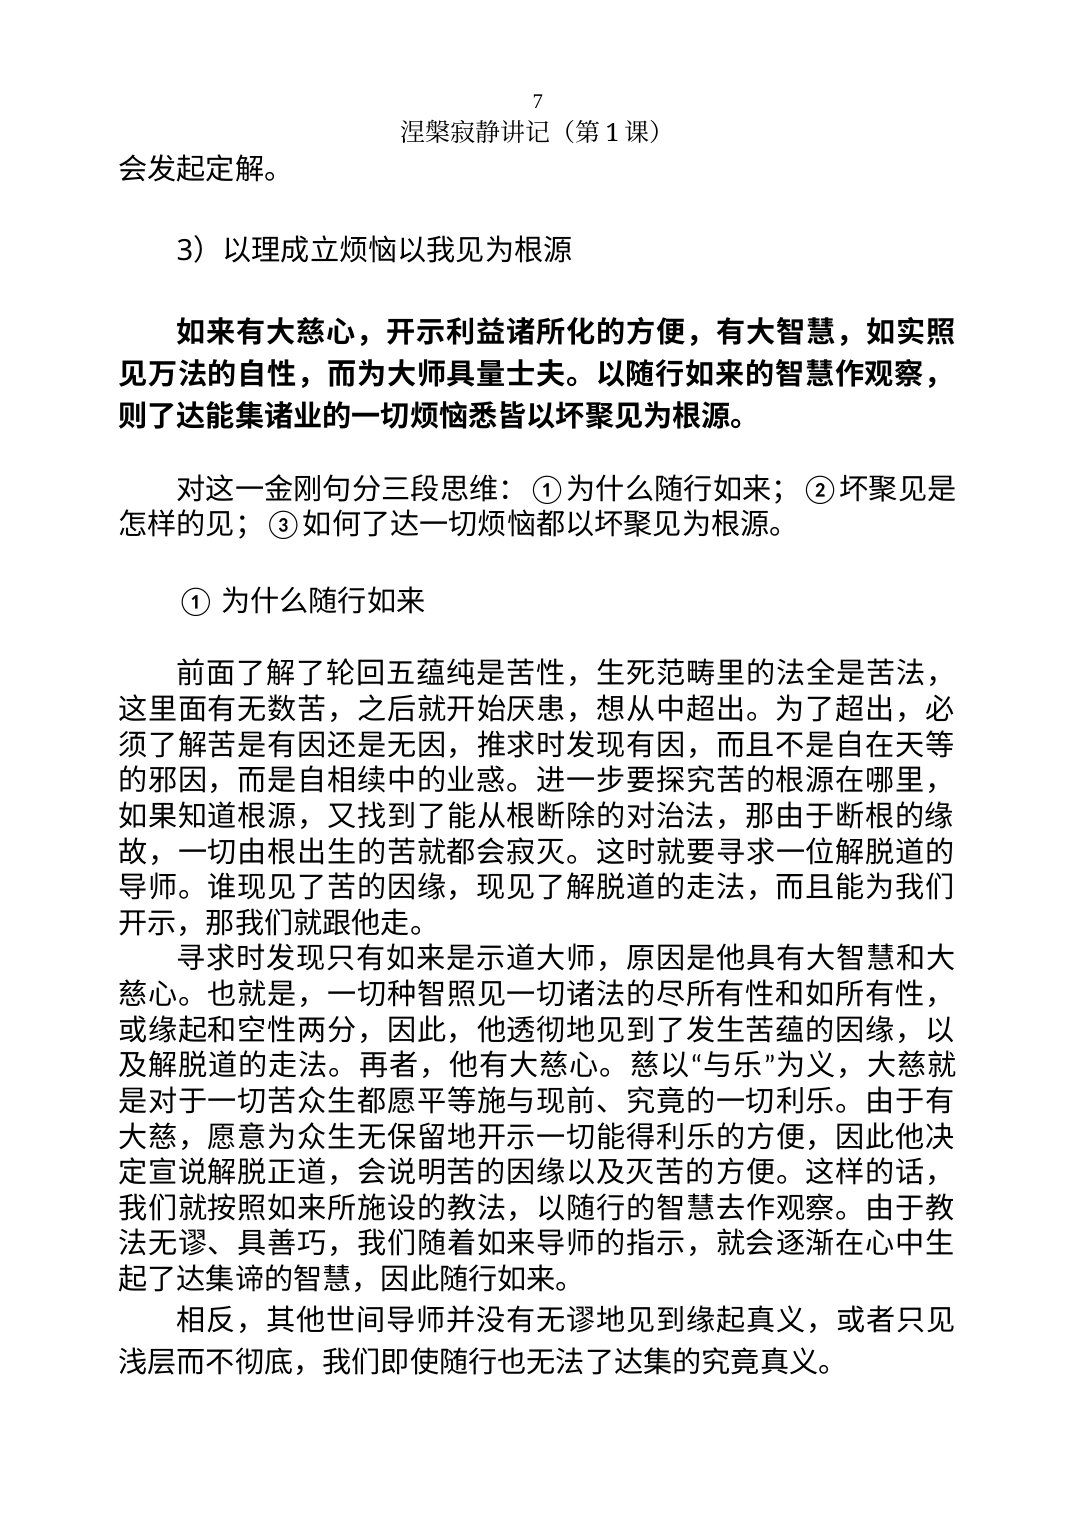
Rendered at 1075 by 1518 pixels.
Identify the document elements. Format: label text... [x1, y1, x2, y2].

text 如来有大慈心，开示利益诸所化的方便，有大智慧，如实照见万法的自性，而为大师具量士夫。以随行如来的智慧作观察，则了达能集诸业的一切烦恼悉皆以坏聚见为根源。 [118, 308, 957, 435]
text ①为什么随行如来 [118, 578, 957, 620]
text 前面了解了轮回五蕴纯是苦性，生死范畴里的法全是苦法，这里面有无数苦，之后就开始厌患，想从中超出。为了超出，必须了解苦是有因还是无因，推求时发现有因，而且不是自在天等的邪因，而是自相续中的业惑。进一步要探究苦的根源在哪里，如果知道根源，又找到了能从根断除的对治法，那由于断根的缘故，一切由根出生的苦就都会寂灭。这时就要寻求一位解脱道的导师。谁现见了苦的因缘，现见了解脱道的走法，而且能为我们开示，那我们就跟他走。 [118, 656, 957, 941]
text 寻求时发现只有如来是示道大师，原因是他具有大智慧和大慈心。也就是，一切种智照见一切诸法的尽所有性和如所有性，或缘起和空性两分，因此，他透彻地见到了发生苦蕴的因缘，以及解脱道的走法。再者，他有大慈心。慈以“与乐”为义，大慈就是对于一切苦众生都愿平等施与现前、究竟的一切利乐。由于有大慈，愿意为众生无保留地开示一切能得利乐的方便，因此他决定宣说解脱正道，会说明苦的因缘以及灭苦的方便。这样的话，我们就按照如来所施设的教法，以随行的智慧去作观察。由于教法无谬、具善巧，我们随着如来导师的指示，就会逐渐在心中生起了达集谛的智慧，因此随行如来。 [118, 941, 957, 1297]
text 3）以理成立烦恼以我见为根源 [118, 226, 957, 268]
text 对这一金刚句分三段思维：①为什么随行如来；②坏聚见是怎样的见；③如何了达一切烦恼都以坏聚见为根源。 [118, 471, 957, 542]
text 相反，其他世间导师并没有无谬地见到缘起真义，或者只见浅层而不彻底，我们即使随行也无法了达集的究竟真义。 [118, 1297, 957, 1381]
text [118, 151, 957, 186]
